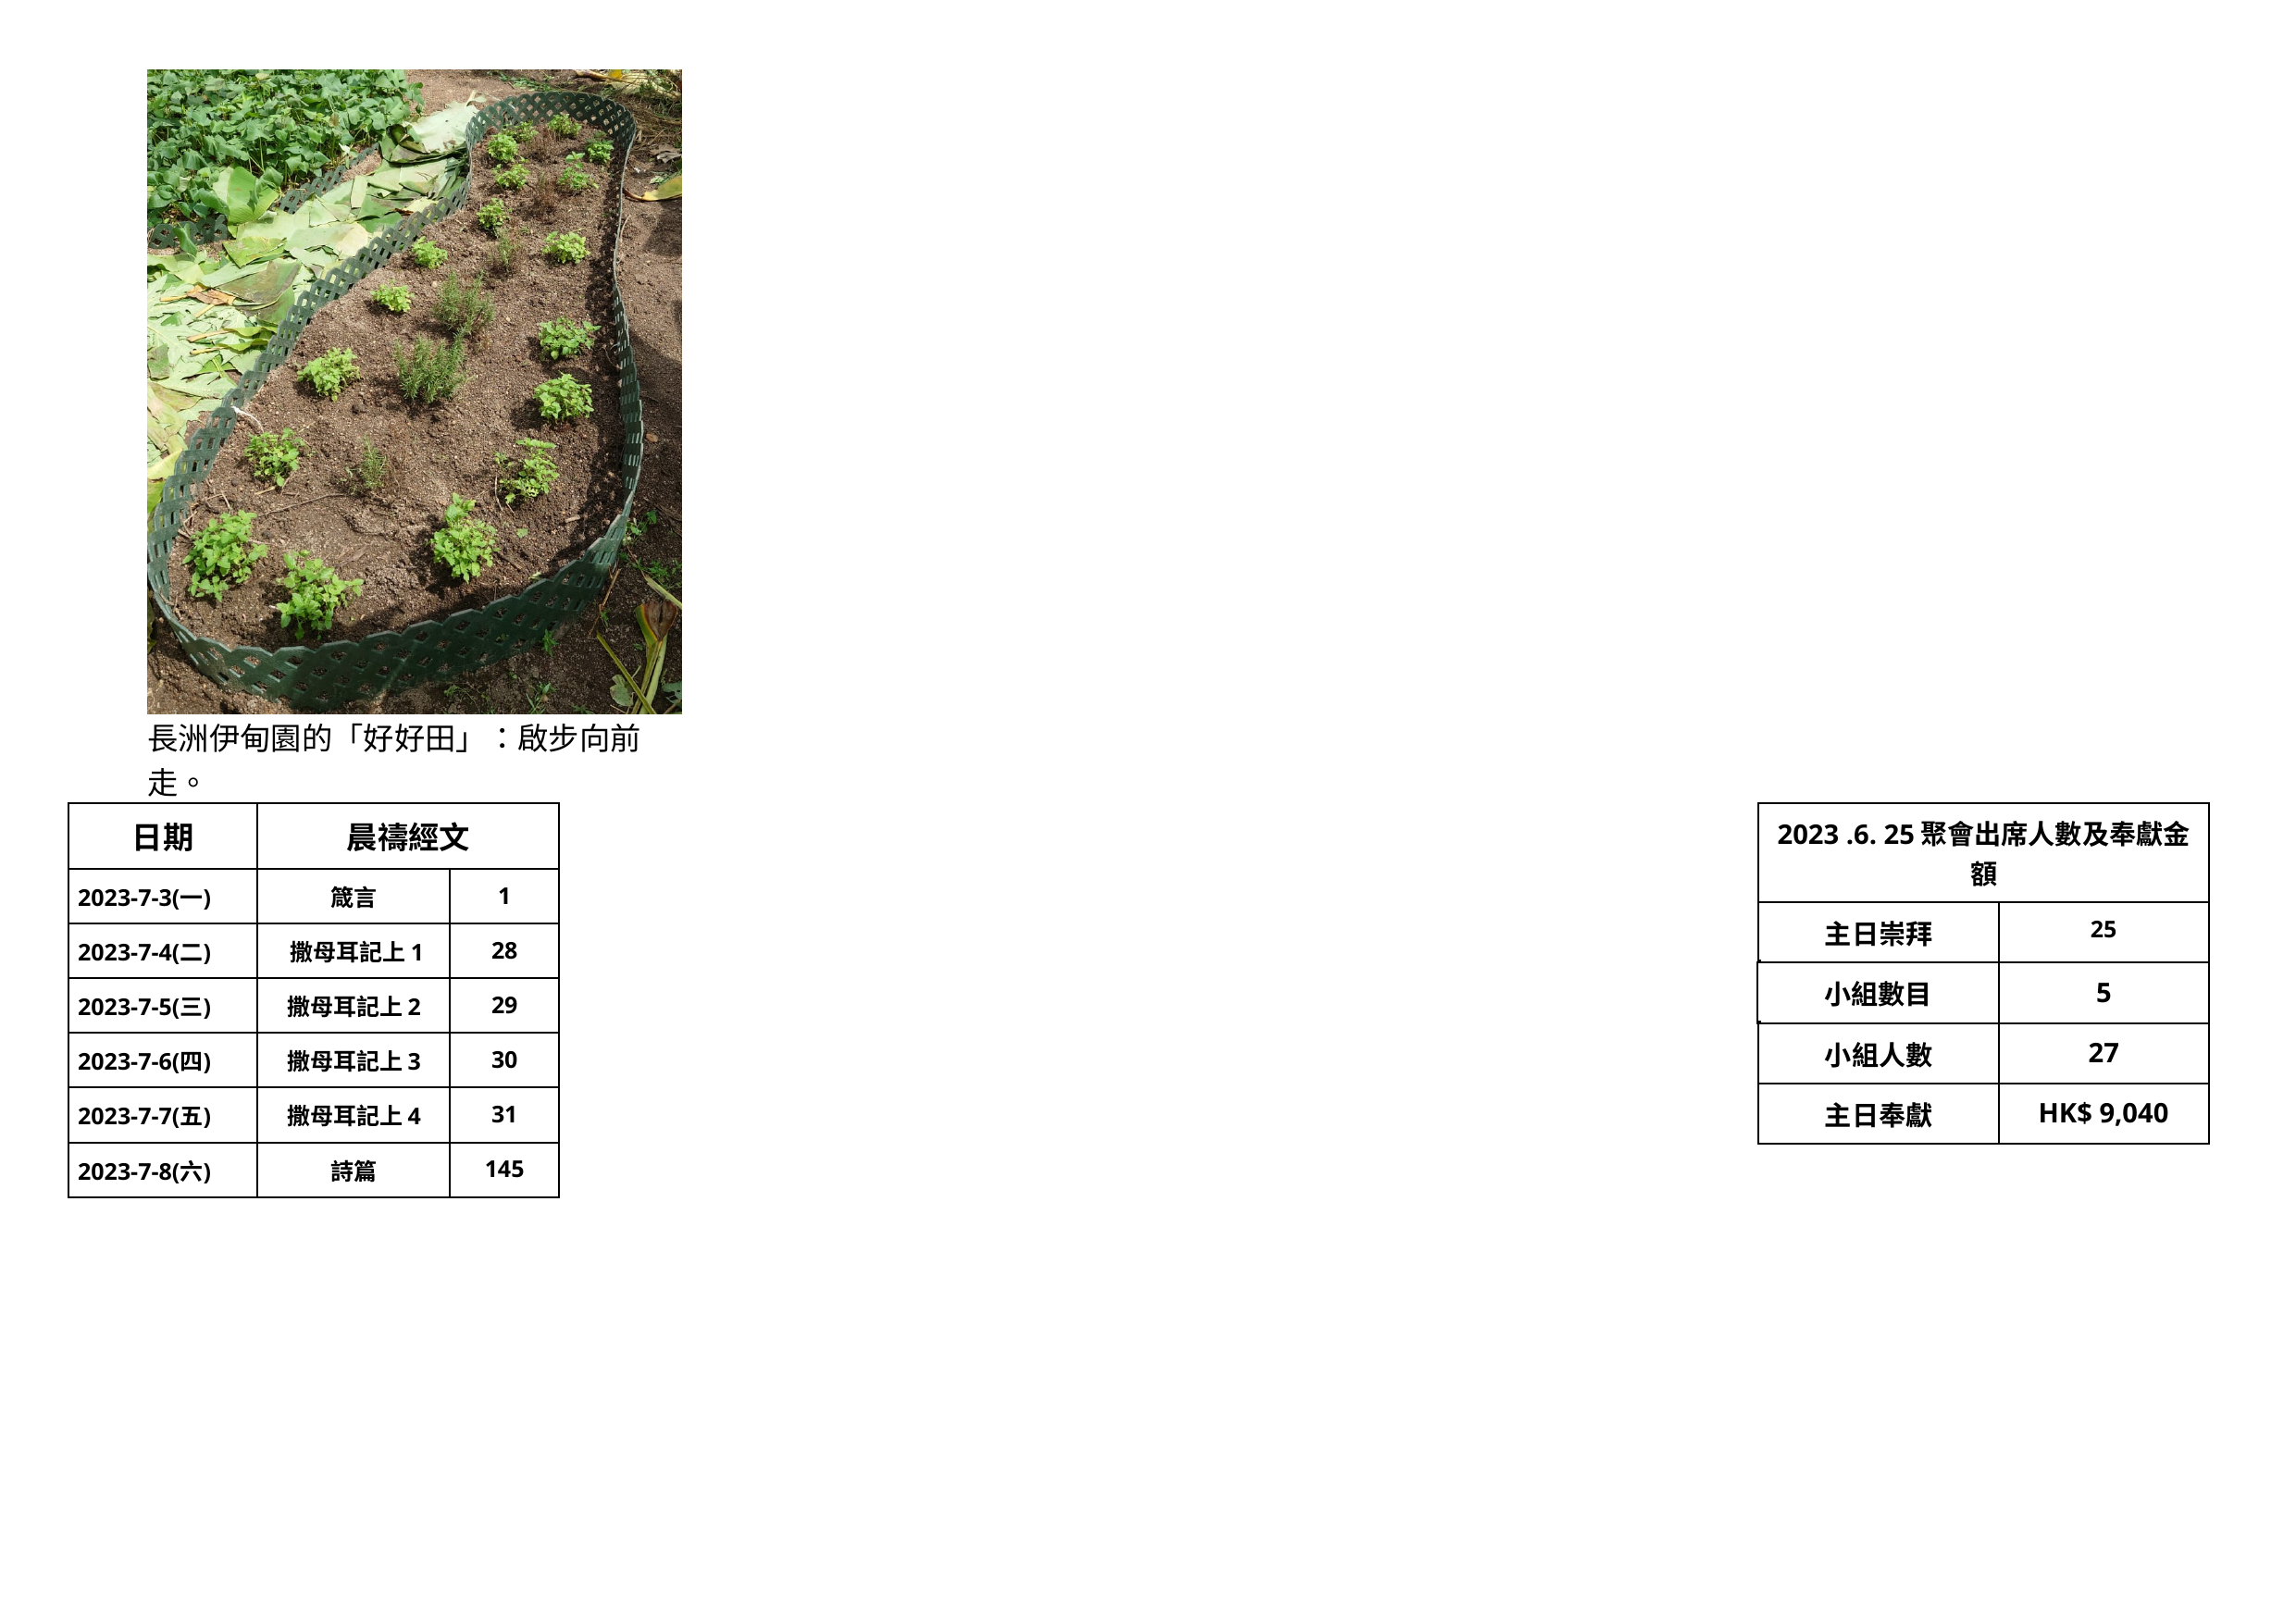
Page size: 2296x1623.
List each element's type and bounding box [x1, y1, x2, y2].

picture [147, 69, 682, 714]
